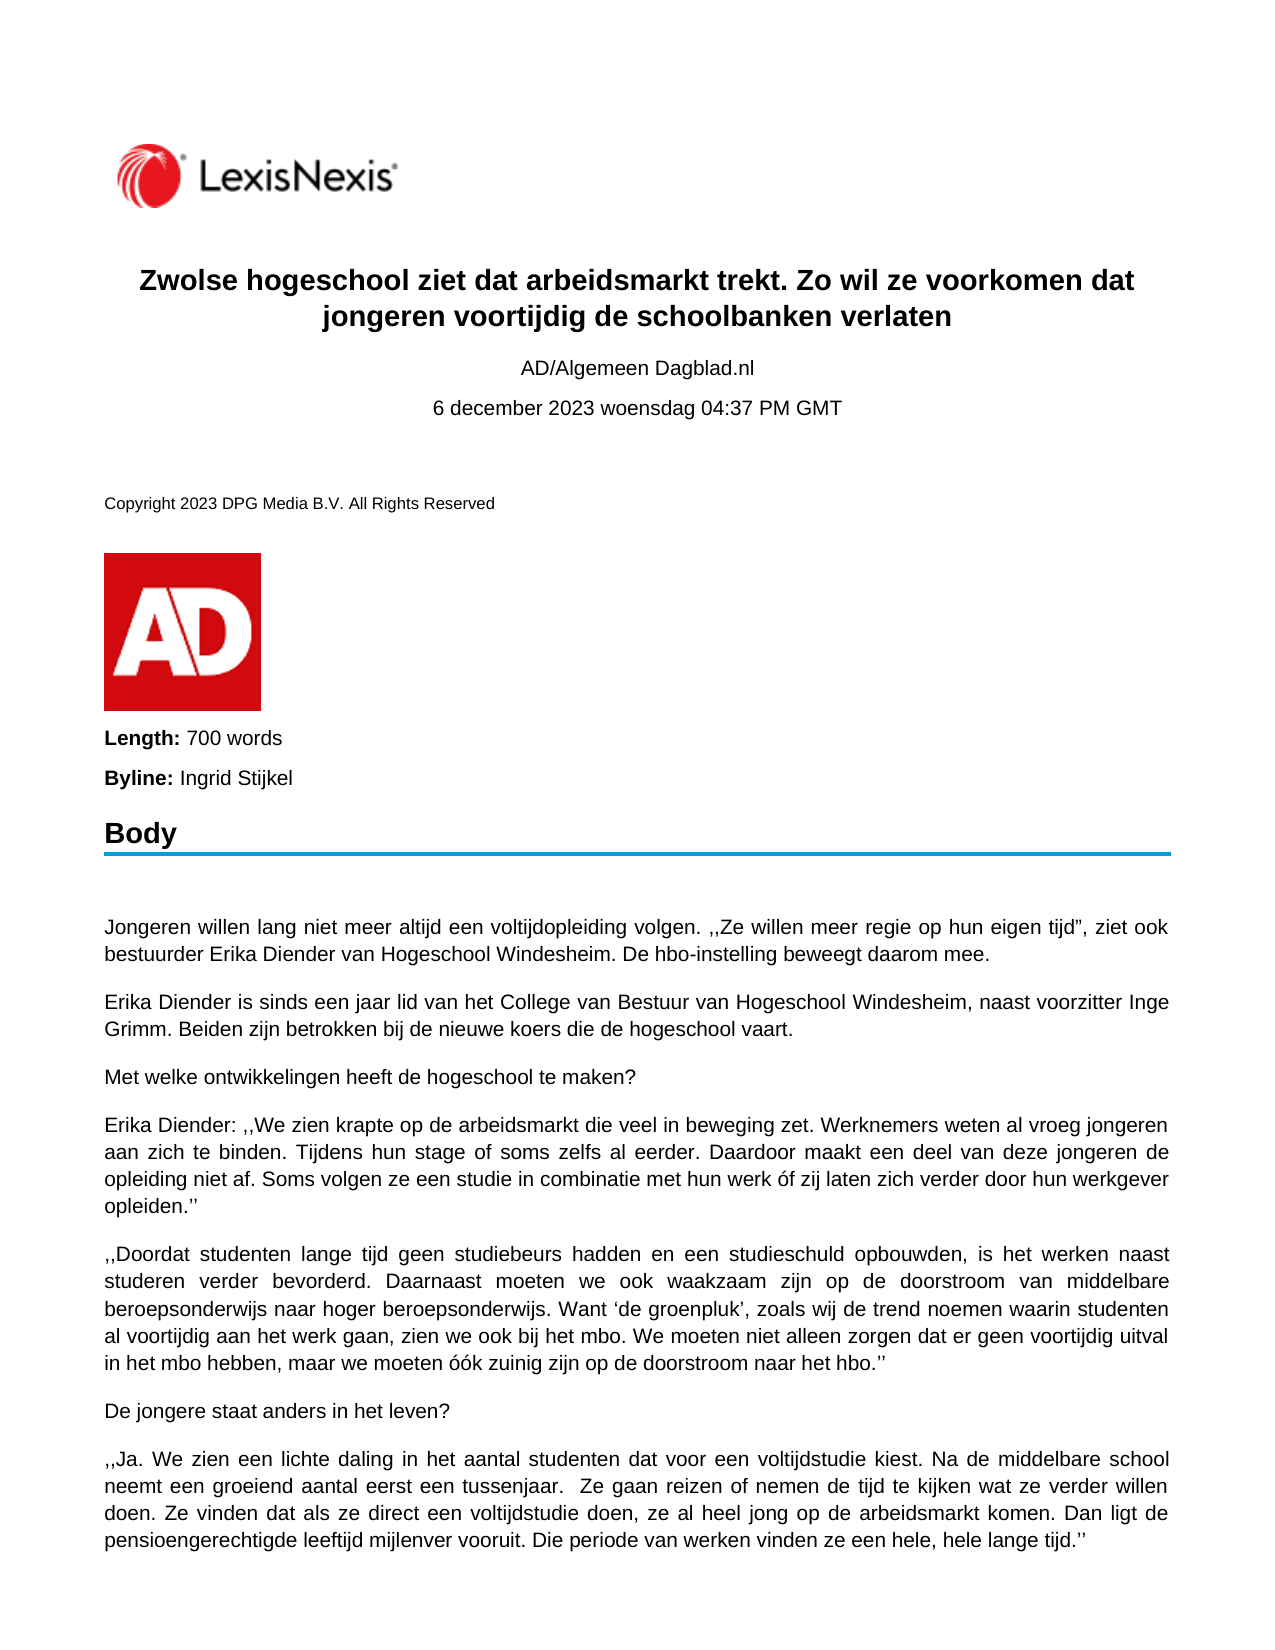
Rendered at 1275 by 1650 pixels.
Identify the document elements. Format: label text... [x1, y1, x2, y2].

text ,,Doordat studenten lange tijd geen studiebeurs hadden en een studieschuld opbouwden, is het werken naast studeren verder bevorderd. Daarnaast moeten we ook waakzaam zijn op de doorstroom van middelbare beroepsonderwijs naar hoger beroepsonderwijs. Want ‘de groenpluk’, zoals wij de trend noemen waarin studenten al voortijdig aan het werk gaan, zien we ook bij het mbo. We moeten niet alleen zorgen dat er geen voortijdig uitval in het mbo hebben, maar we moeten óók zuinig zijn op de doorstroom naar het hbo.’’ [104, 1239, 1171, 1374]
text De jongere staat anders in het leven? [104, 1395, 1171, 1422]
picture [104, 553, 261, 711]
text 6 december 2023 woensdag 04:37 PM GMT [104, 393, 1171, 420]
subtitle Zwolse hogeschool ziet dat arbeidsmarkt trekt. Zo wil ze voorkomen dat jongeren voortijdig de schoolbanken verlaten [104, 261, 1171, 332]
text Erika Diender is sinds een jaar lid van het College van Bestuur van Hogeschool Windesheim, naast voorzitter Inge Grimm. Beiden zijn betrokken bij de nieuwe koers die de hogeschool vaart. [104, 987, 1171, 1041]
text Byline: Ingrid Stijkel [104, 762, 1171, 789]
picture [104, 144, 412, 208]
text Body [104, 814, 1171, 850]
text Length: 700 words [104, 723, 1171, 750]
text ,,Ja. We zien een lichte daling in het aantal studenten dat voor een voltijdstudie kiest. Na de middelbare school neemt een groeiend aantal eerst een tussenjaar. Ze gaan reizen of nemen de tijd te kijken wat ze verder willen doen. Ze vinden dat als ze direct een voltijdstudie doen, ze al heel jong op de arbeidsmarkt komen. Dan ligt de pensioengerechtigde leeftijd mijlenver vooruit. Die periode van werken vinden ze een hele, hele lange tijd.’’ [104, 1443, 1171, 1552]
text Erika Diender: ,,We zien krapte op de arbeidsmarkt die veel in beweging zet. Werknemers weten al vroeg jongeren aan zich te binden. Tijdens hun stage of soms zelfs al eerder. Daardoor maakt een deel van deze jongeren de opleiding niet af. Soms volgen ze een studie in combinatie met hun werk óf zij laten zich verder door hun werkgever opleiden.’’ [104, 1110, 1171, 1218]
text Copyright 2023 DPG Media B.V. All Rights Reserved [104, 461, 1171, 513]
text Met welke ontwikkelingen heeft de hogeschool te maken? [104, 1062, 1171, 1089]
text AD/Algemeen Dagblad.nl [104, 353, 1171, 380]
text Jongeren willen lang niet meer altijd een voltijdopleiding volgen. ,,Ze willen meer regie op hun eigen tijd”, ziet ook bestuurder Erika Diender van Hogeschool Windesheim. De hbo-instelling beweegt daarom mee. [104, 912, 1171, 966]
